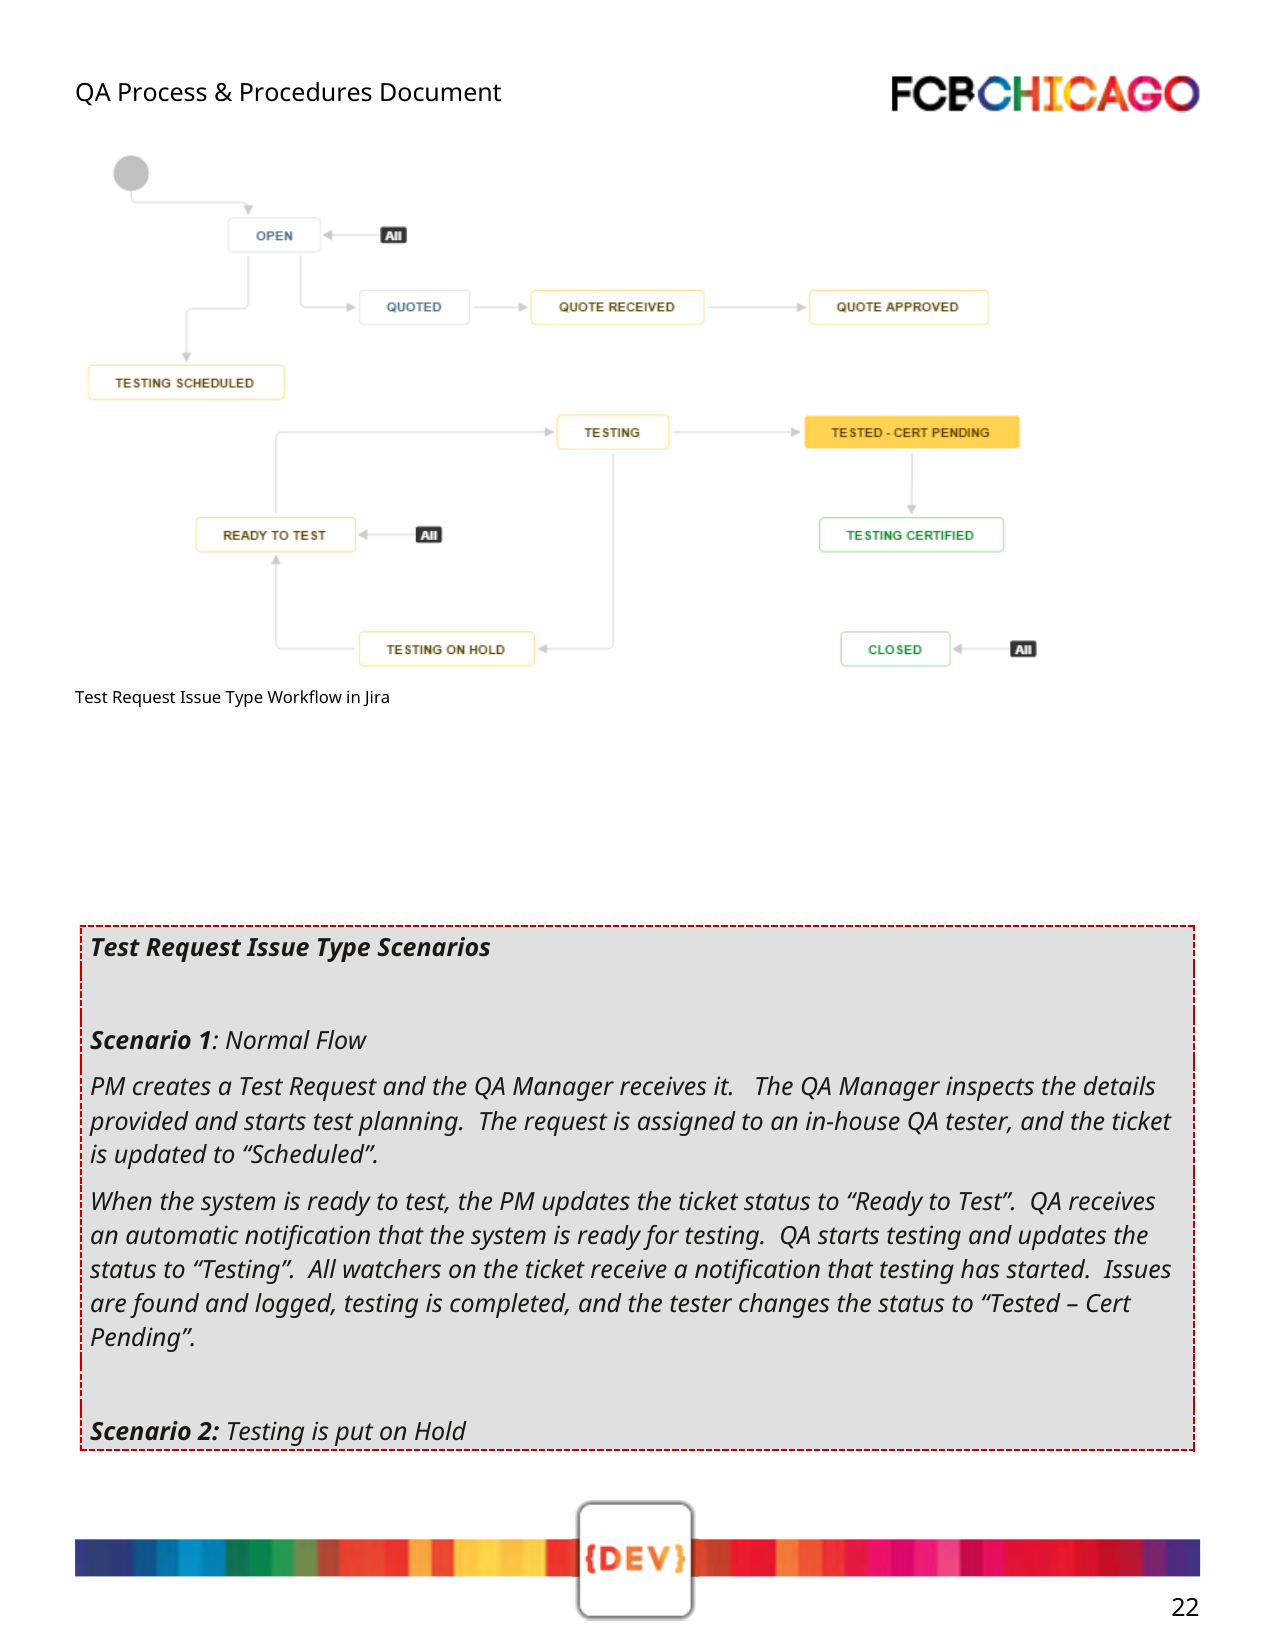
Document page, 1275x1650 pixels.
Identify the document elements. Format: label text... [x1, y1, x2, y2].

text Scenario 2: Testing is put on Hold [79, 1409, 1195, 1451]
text Test Request Issue Type Workflow in Jira [75, 686, 1200, 708]
picture [75, 150, 1050, 686]
picture [891, 75, 1200, 113]
text Test Request Issue Type Scenarios [79, 925, 1195, 963]
text PM creates a Test Request and the QA Manager receives it. The QA Manager inspects the details provided and starts test planning. The request is assigned to an in-house QA tester, and the ticket is updated to “Scheduled”. [79, 1065, 1195, 1171]
text When the system is ready to test, the PM updates the ticket status to “Ready to Test”. QA receives an automatic notification that the system is ready for testing. QA starts testing and updates the status to “Testing”. All watchers on the ticket receive a notification that testing has started. Issues are found and logged, testing is completed, and the tester changes the status to “Tested – Cert Pending”. [79, 1179, 1195, 1354]
text Scenario 1: Normal Flow [79, 1018, 1195, 1057]
picture [75, 1500, 1200, 1621]
